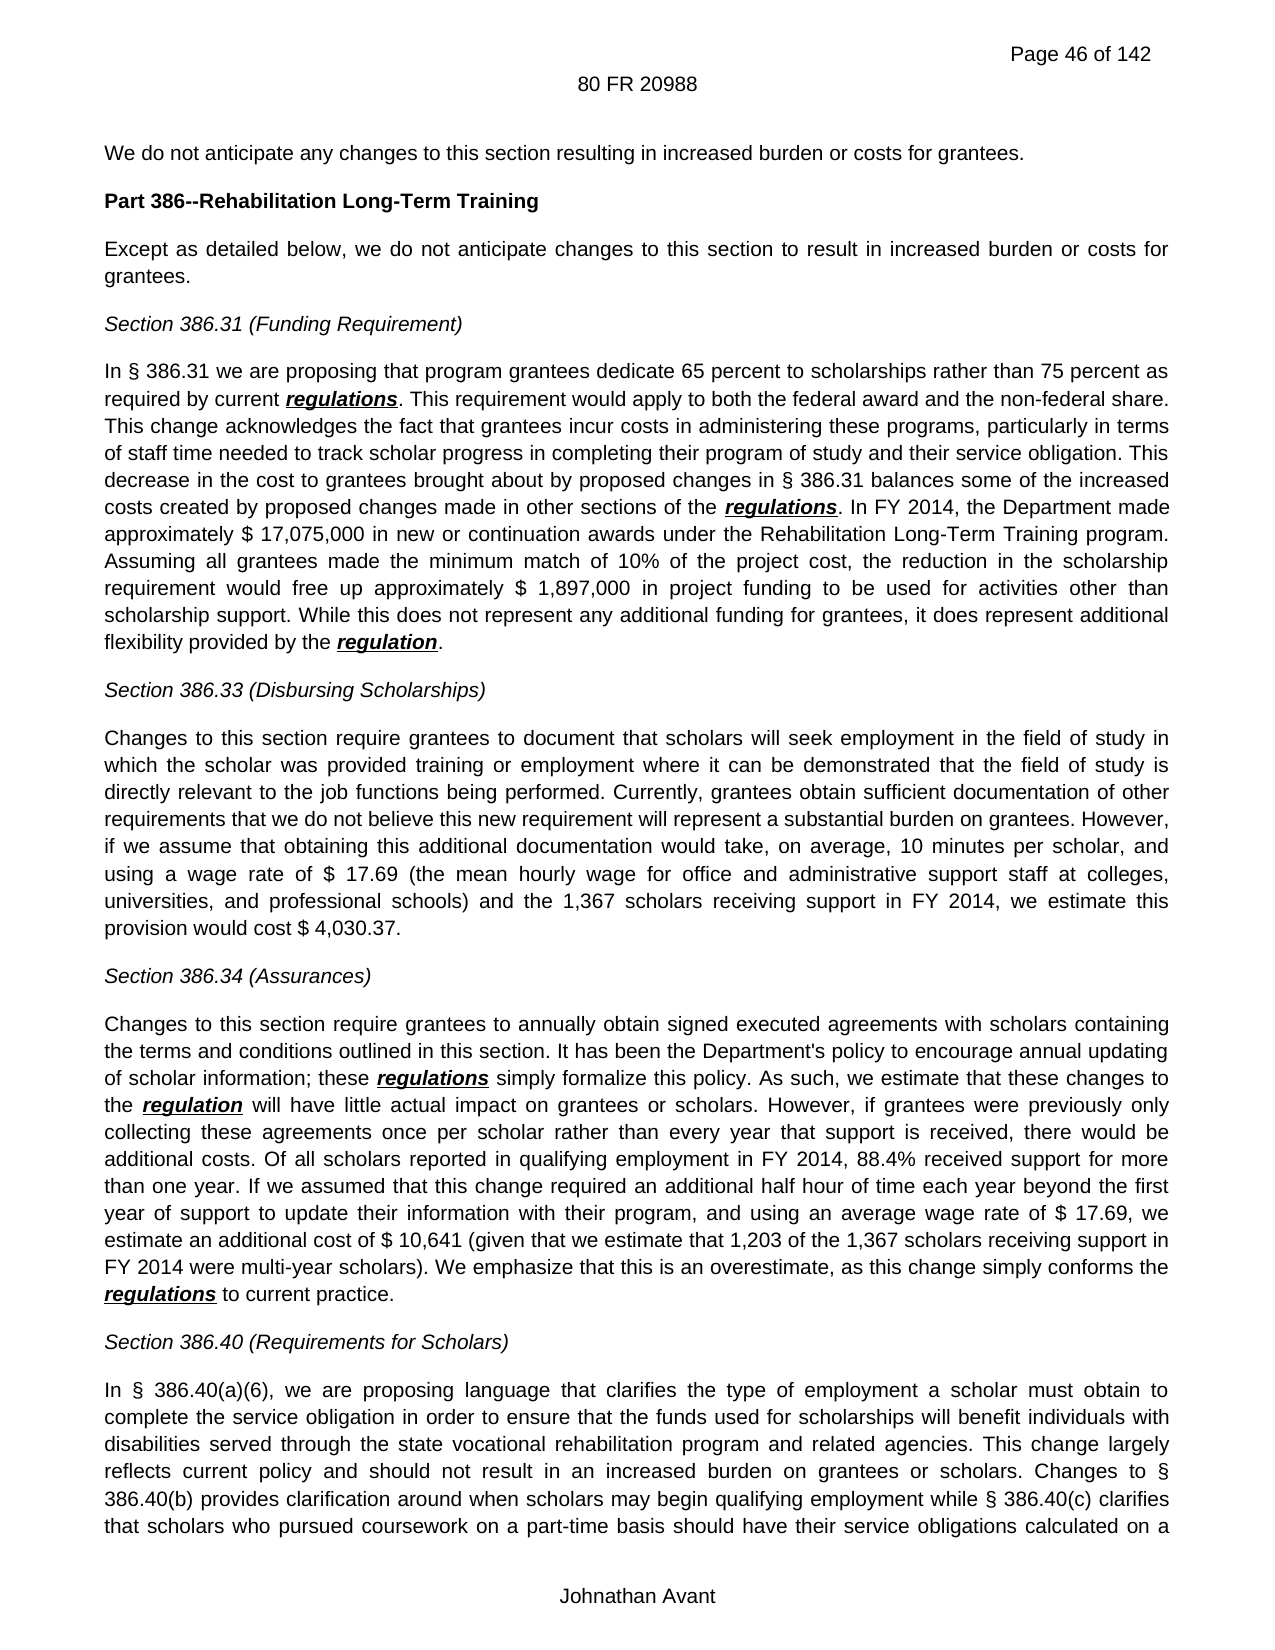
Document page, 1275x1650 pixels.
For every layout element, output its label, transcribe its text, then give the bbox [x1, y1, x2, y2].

text Part 386--Rehabilitation Long-Term Training [104, 185, 1171, 212]
text Except as detailed below, we do not anticipate changes to this section to result in increased burden or costs for grantees. [104, 233, 1171, 287]
text Section 386.34 (Assurances) [104, 960, 1171, 987]
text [104, 1375, 1171, 1537]
text In § 386.31 we are proposing that program grantees dedicate 65 percent to scholarships rather than 75 percent as required by current regulations. This requirement would apply to both the federal award and the non-federal share. This change acknowledges the fact that grantees incur costs in administering these programs, particularly in terms of staff time needed to track scholar progress in completing their program of study and their service obligation. This decrease in the cost to grantees brought about by proposed changes in § 386.31 balances some of the increased costs created by proposed changes made in other sections of the regulations. In FY 2014, the Department made approximately $ 17,075,000 in new or continuation awards under the Rehabilitation Long-Term Training program. Assuming all grantees made the minimum match of 10% of the project cost, the reduction in the scholarship requirement would free up approximately $ 1,897,000 in project funding to be used for activities other than scholarship support. While this does not represent any additional funding for grantees, it does represent additional flexibility provided by the regulation. [104, 356, 1171, 654]
text Section 386.31 (Funding Requirement) [104, 308, 1171, 335]
text Changes to this section require grantees to annually obtain signed executed agreements with scholars containing the terms and conditions outlined in this section. It has been the Department's policy to encourage annual updating of scholar information; these regulations simply formalize this policy. As such, we estimate that these changes to the regulation will have little actual impact on grantees or scholars. However, if grantees were previously only collecting these agreements once per scholar rather than every year that support is received, there would be additional costs. Of all scholars reported in qualifying employment in FY 2014, 88.4% received support for more than one year. If we assumed that this change required an additional half hour of time each year beyond the first year of support to update their information with their program, and using an average wage rate of $ 17.69, we estimate an additional cost of $ 10,641 (given that we estimate that 1,203 of the 1,367 scholars receiving support in FY 2014 were multi-year scholars). We emphasize that this is an overestimate, as this change simply conforms the regulations to current practice. [104, 1008, 1171, 1306]
text We do not anticipate any changes to this section resulting in increased burden or costs for grantees. [104, 137, 1171, 164]
text Section 386.33 (Disbursing Scholarships) [104, 675, 1171, 702]
text Changes to this section require grantees to document that scholars will seek employment in the field of study in which the scholar was provided training or employment where it can be demonstrated that the field of study is directly relevant to the job functions being performed. Currently, grantees obtain sufficient documentation of other requirements that we do not believe this new requirement will represent a substantial burden on grantees. However, if we assume that obtaining this additional documentation would take, on average, 10 minutes per scholar, and using a wage rate of $ 17.69 (the mean hourly wage for office and administrative support staff at colleges, universities, and professional schools) and the 1,367 scholars receiving support in FY 2014, we estimate this provision would cost $ 4,030.37. [104, 723, 1171, 939]
text Section 386.40 (Requirements for Scholars) [104, 1327, 1171, 1354]
